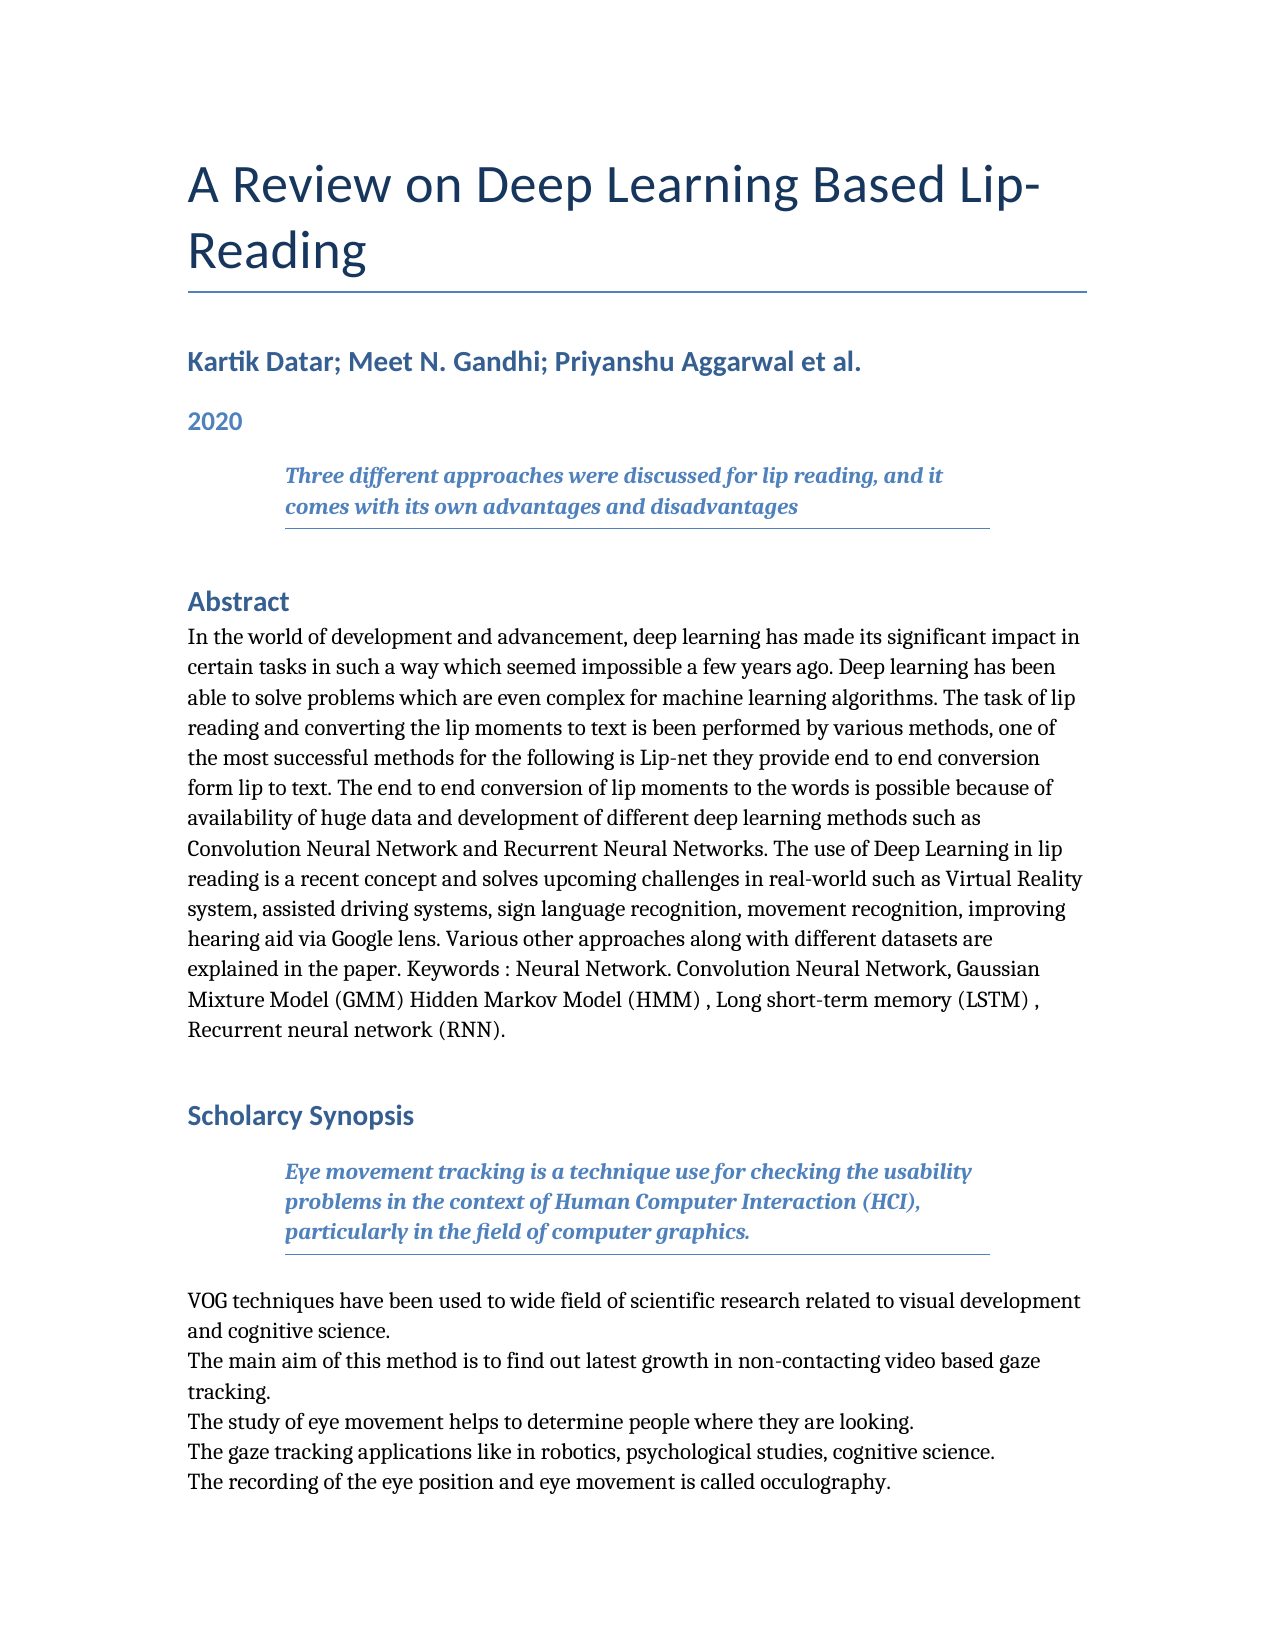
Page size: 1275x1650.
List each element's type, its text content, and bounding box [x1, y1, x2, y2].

text In the world of development and advancement, deep learning has made its significant impact in certain tasks in such a way which seemed impossible a few years ago. Deep learning has been able to solve problems which are even complex for machine learning algorithms. The task of lip reading and converting the lip moments to text is been performed by various methods, one of the most successful methods for the following is Lip-net they provide end to end conversion form lip to text. The end to end conversion of lip moments to the words is possible because of availability of huge data and development of different deep learning methods such as Convolution Neural Network and Recurrent Neural Networks. The use of Deep Learning in lip reading is a recent concept and solves upcoming challenges in real-world such as Virtual Reality system, assisted driving systems, sign language recognition, movement recognition, improving hearing aid via Google lens. Various other approaches along with different datasets are explained in the paper. Keywords : Neural Network. Convolution Neural Network, Gaussian Mixture Model (GMM) Hidden Markov Model (HMM) , Long short-term memory (LSTM) , Recurrent neural network (RNN). [187, 624, 1087, 1043]
text VOG techniques have been used to wide field of scientific research related to visual development and cognitive science. The main aim of this method is to find out latest growth in non-contacting video based gaze tracking. The study of eye movement helps to determine people where they are looking. The gaze tracking applications like in robotics, psychological studies, cognitive science. The recording of the eye position and eye movement is called occulography. [187, 1288, 1087, 1495]
text Eye movement tracking is a technique use for checking the usability problems in the context of Human Computer Interaction (HCI), particularly in the field of computer graphics. [285, 1159, 990, 1254]
subtitle 2020 [187, 404, 1087, 437]
title A Review on Deep Learning Based Lip-Reading [187, 150, 1087, 293]
subtitle Kartik Datar; Meet N. Gandhi; Priyanshu Aggarwal et al. [187, 343, 1087, 378]
text Three different approaches were discussed for lip reading, and it comes with its own advantages and disadvantages [285, 463, 990, 528]
subtitle Abstract [187, 583, 1087, 619]
subtitle Scholarcy Synopsis [187, 1097, 1087, 1132]
